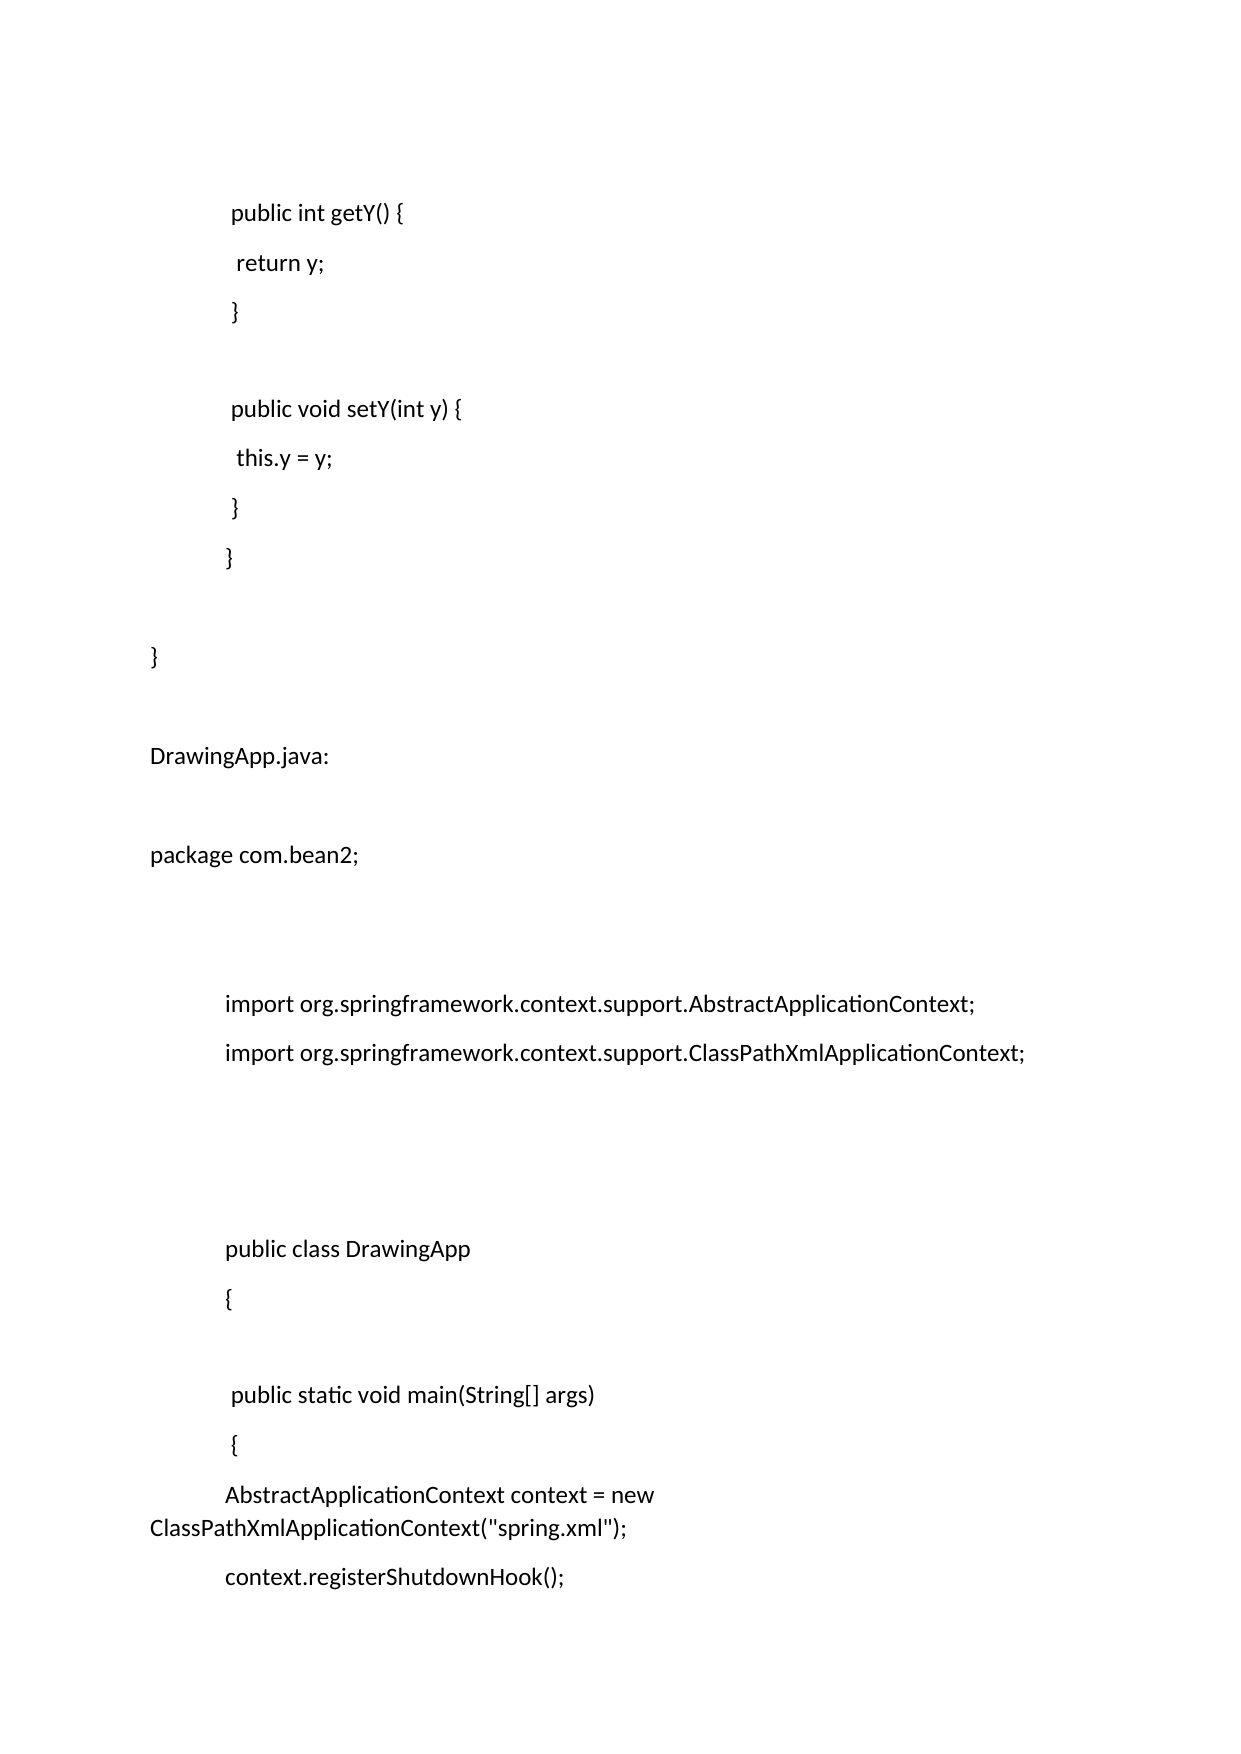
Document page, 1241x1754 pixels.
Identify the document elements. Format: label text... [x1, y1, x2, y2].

text this.y = y; [150, 442, 1090, 473]
text DrawingApp.java: [150, 740, 1090, 771]
text import org.springframework.context.support.AbstractApplicationContext; [150, 988, 1090, 1018]
text context.registerShutdownHook(); [150, 1561, 1090, 1592]
text return y; [150, 247, 1090, 277]
text } [150, 641, 1090, 671]
text } [150, 492, 1090, 523]
text public int getY() { [150, 197, 1090, 228]
text public class DrawingApp [150, 1233, 1090, 1264]
text public void setY(int y) { [150, 393, 1090, 423]
text { [150, 1429, 1090, 1460]
text AbstractApplicationContext context = new ClassPathXmlApplicationContext("spring.xml"); [150, 1479, 1090, 1542]
text package com.bean2; [150, 839, 1090, 870]
text } [150, 542, 1090, 572]
text } [150, 296, 1090, 327]
text public static void main(String[] args) [150, 1379, 1090, 1410]
text import org.springframework.context.support.ClassPathXmlApplicationContext; [150, 1037, 1090, 1068]
text { [150, 1283, 1090, 1313]
